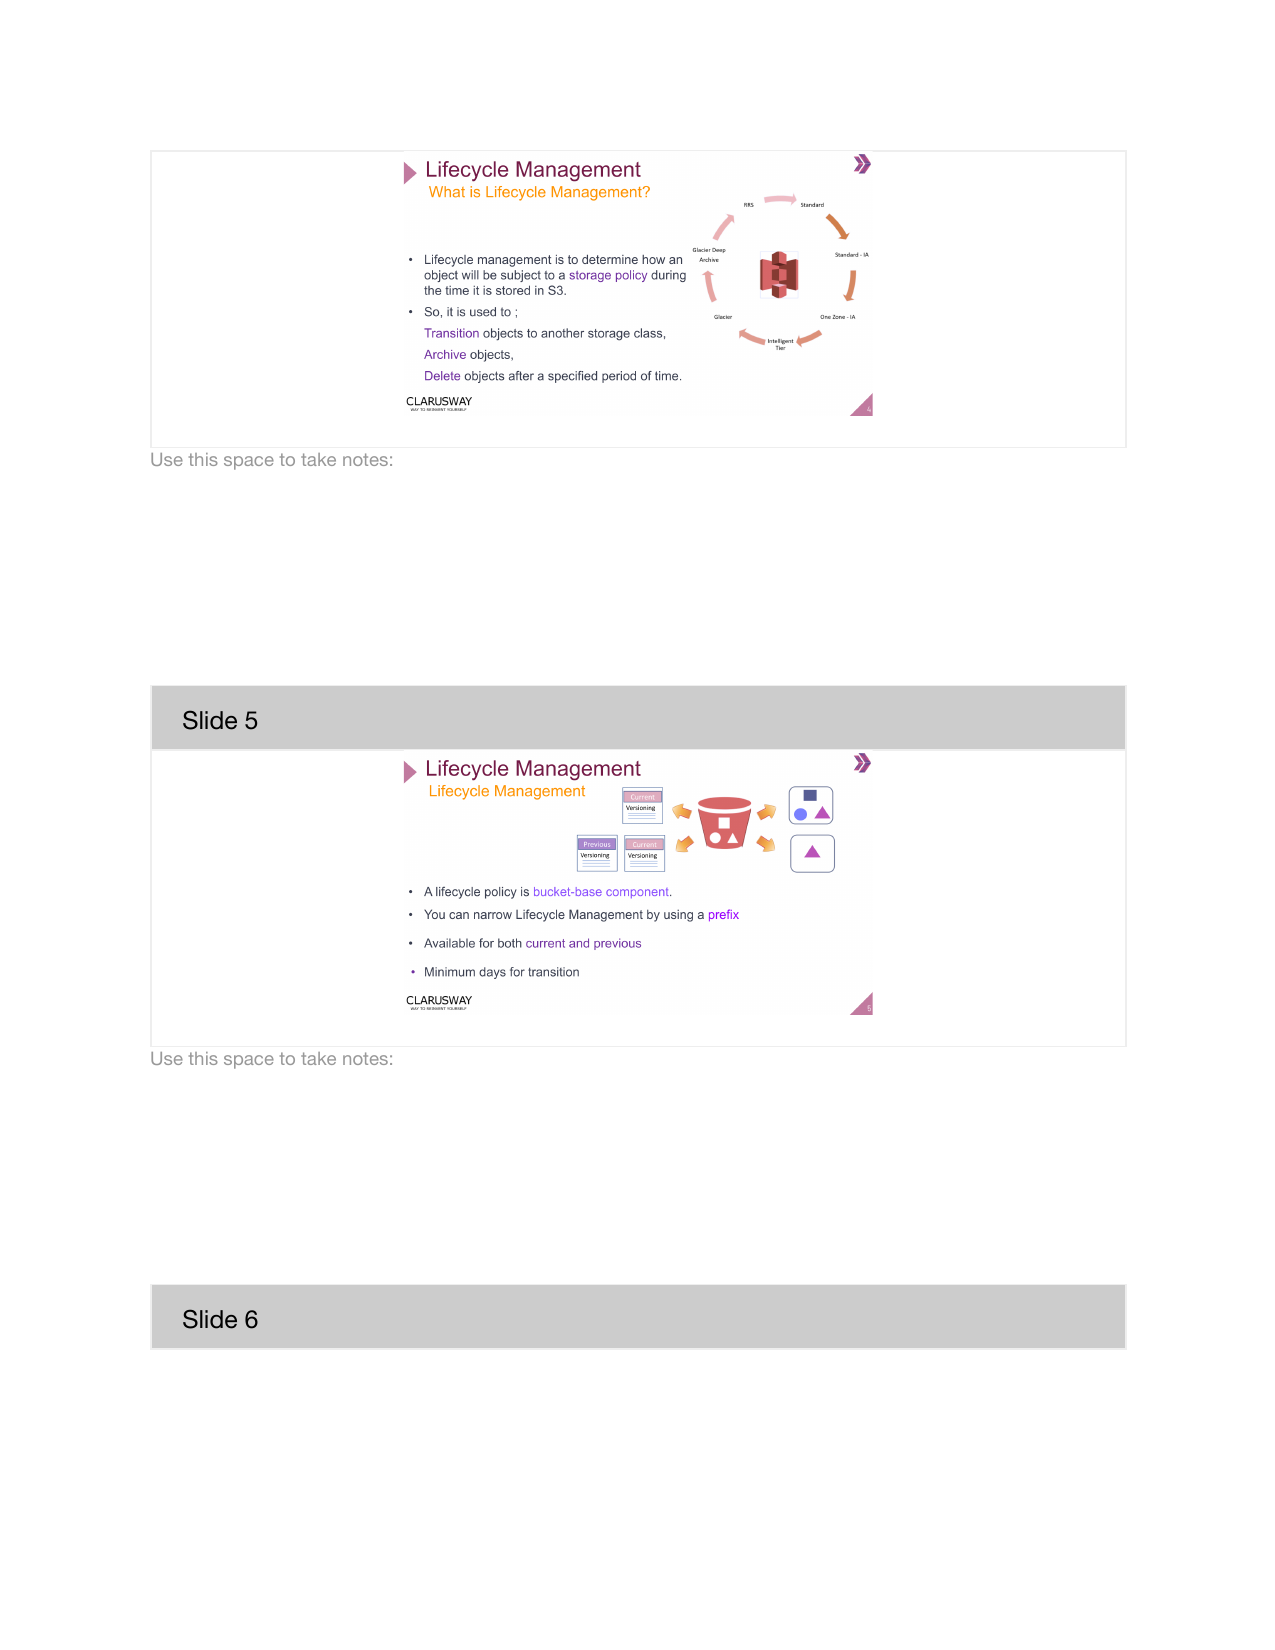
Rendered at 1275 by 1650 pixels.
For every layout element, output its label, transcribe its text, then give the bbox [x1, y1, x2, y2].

picture [403, 750, 873, 1015]
table_header Slide 5 [152, 686, 1125, 749]
text Use this space to take notes: [150, 1047, 1125, 1071]
text Use this space to take notes: [150, 448, 1125, 472]
table_cell [152, 152, 1125, 447]
table_header Slide 6 [152, 1285, 1125, 1348]
picture [403, 151, 873, 416]
table_cell [152, 751, 1125, 1046]
